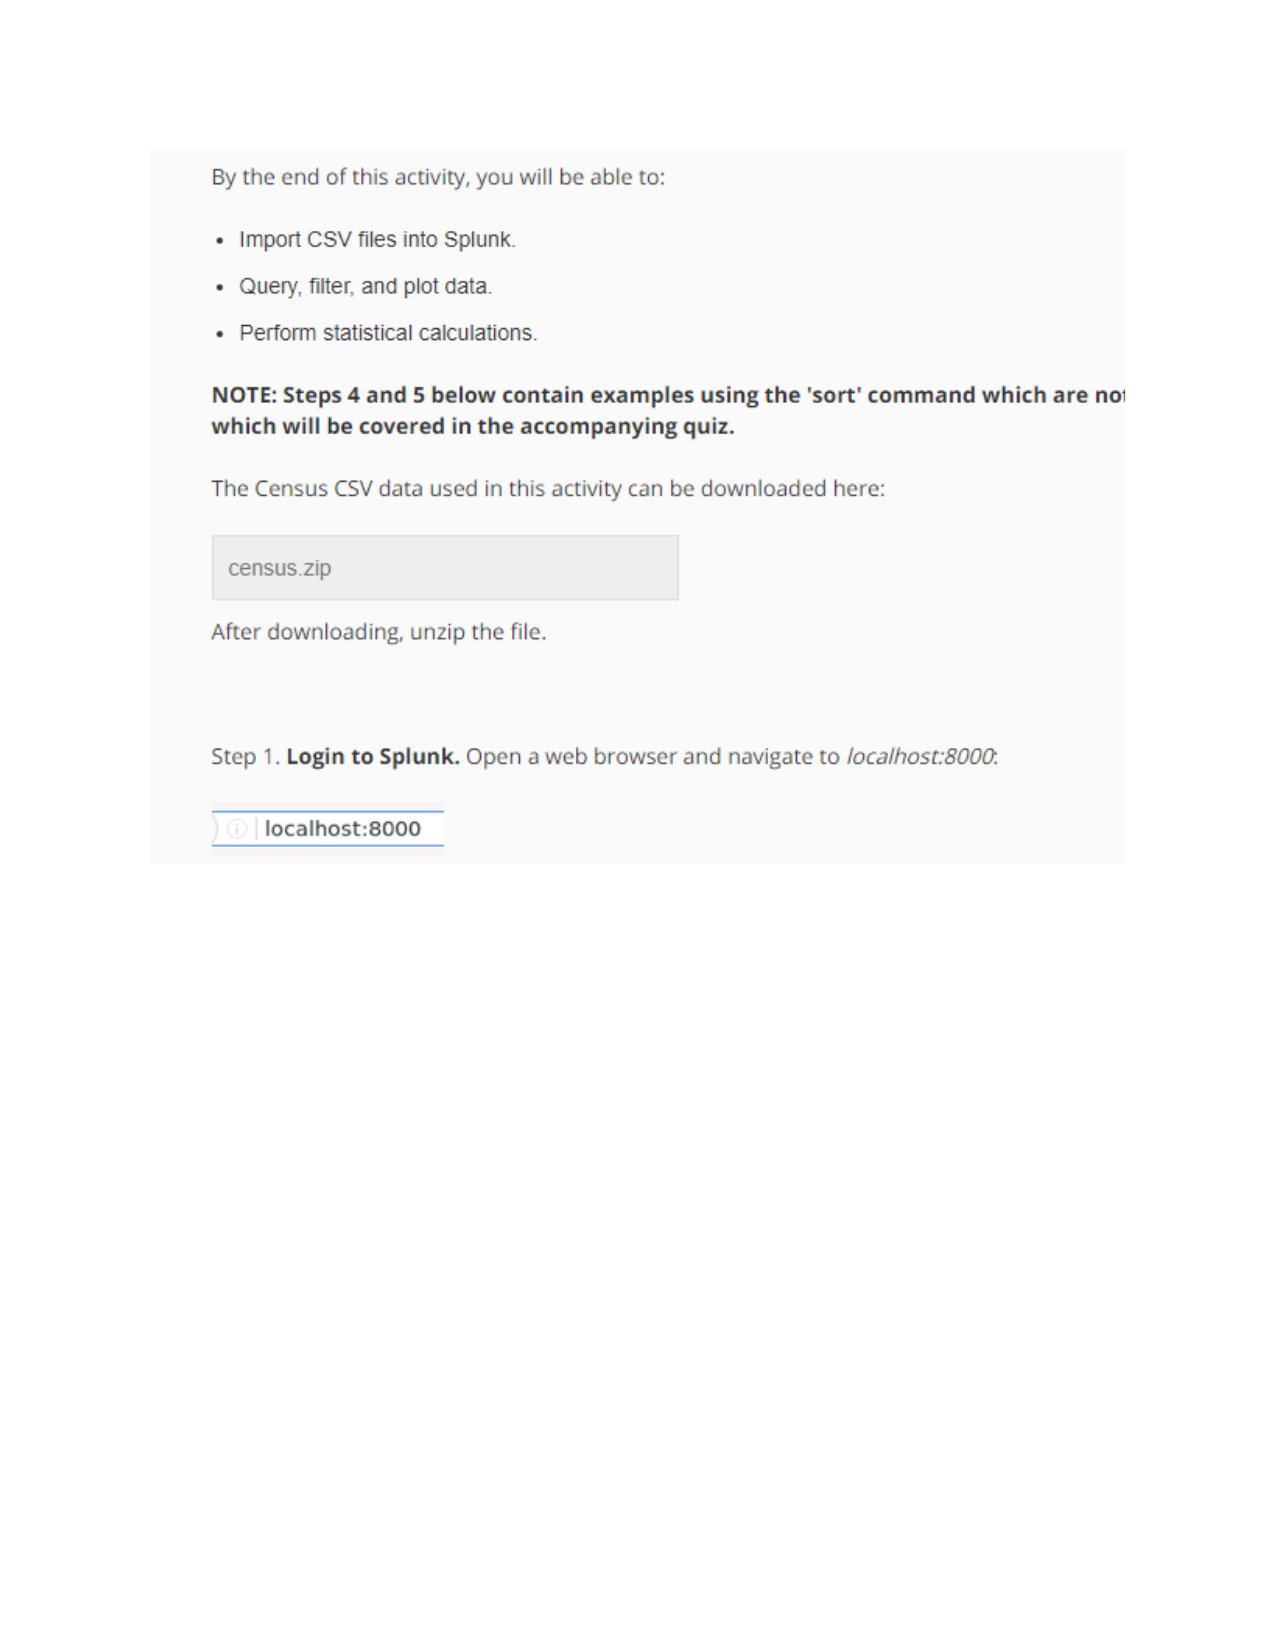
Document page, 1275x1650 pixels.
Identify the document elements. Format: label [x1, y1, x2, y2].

picture [150, 150, 1125, 864]
